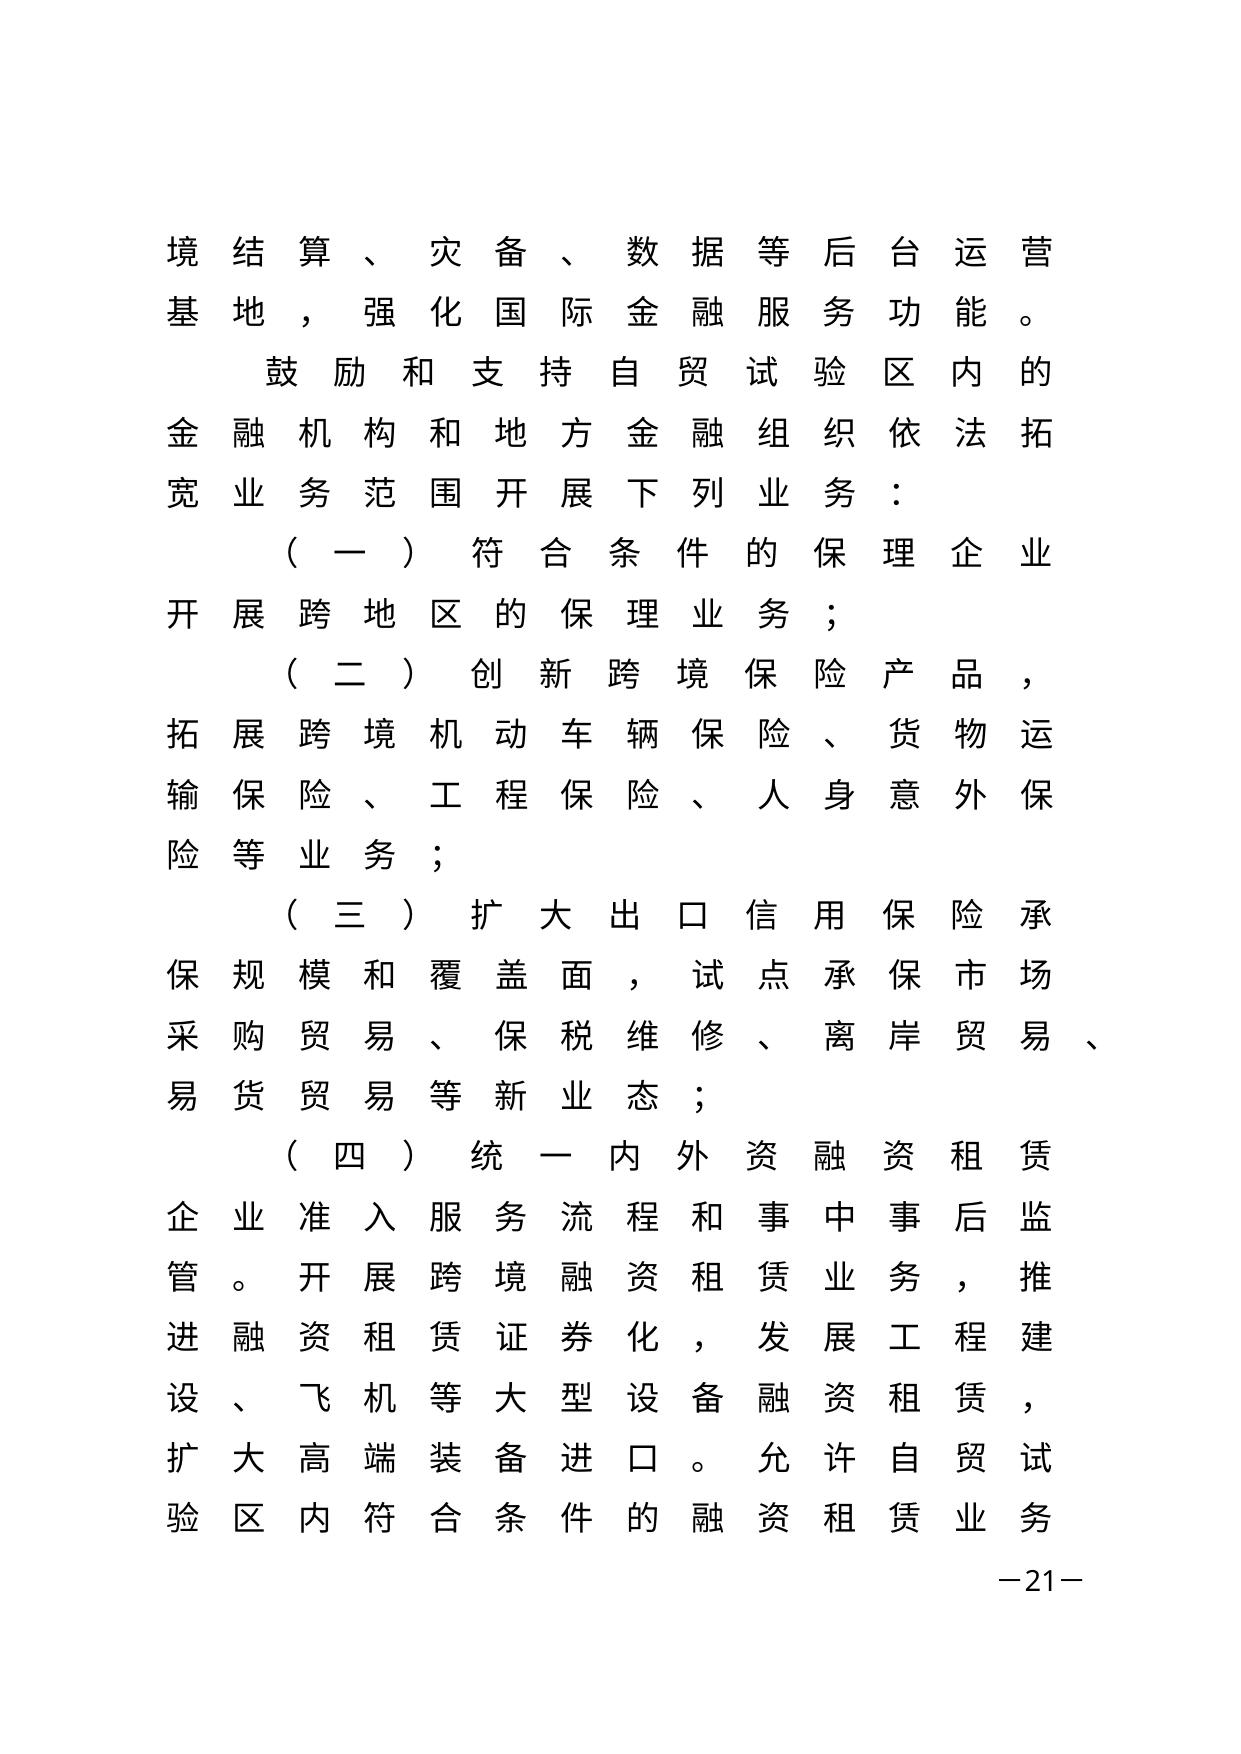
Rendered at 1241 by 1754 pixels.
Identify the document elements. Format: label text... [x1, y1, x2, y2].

text （四）统一内外资融资租赁企业准入服务流程和事中事后监管。开展跨境融资租赁业务，推进融资租赁证券化，发展工程建设、飞机等大型设备融资租赁，扩大高端装备进口。允许自贸试验区内符合条件的融资租赁业务按照规定收取外币租金； [167, 1124, 1085, 1546]
text （二）创新跨境保险产品，拓展跨境机动车辆保险、货物运输保险、工程保险、人身意外保险等业务； [167, 642, 1085, 883]
text 第三十五条 鼓励在自贸试验区依法设立各类金融机构及分支机构，建立跨境产品研发、跨境结算、灾备、数据等后台运营基地，强化国际金融服务功能。 [167, 219, 1085, 340]
text 鼓励和支持自贸试验区内的金融机构和地方金融组织依法拓宽业务范围开展下列业务： [167, 340, 1085, 521]
text （三）扩大出口信用保险承保规模和覆盖面，试点承保市场采购贸易、保税维修、离岸贸易、易货贸易等新业态； [167, 883, 1085, 1124]
text （一）符合条件的保理企业开展跨地区的保理业务； [167, 521, 1085, 642]
